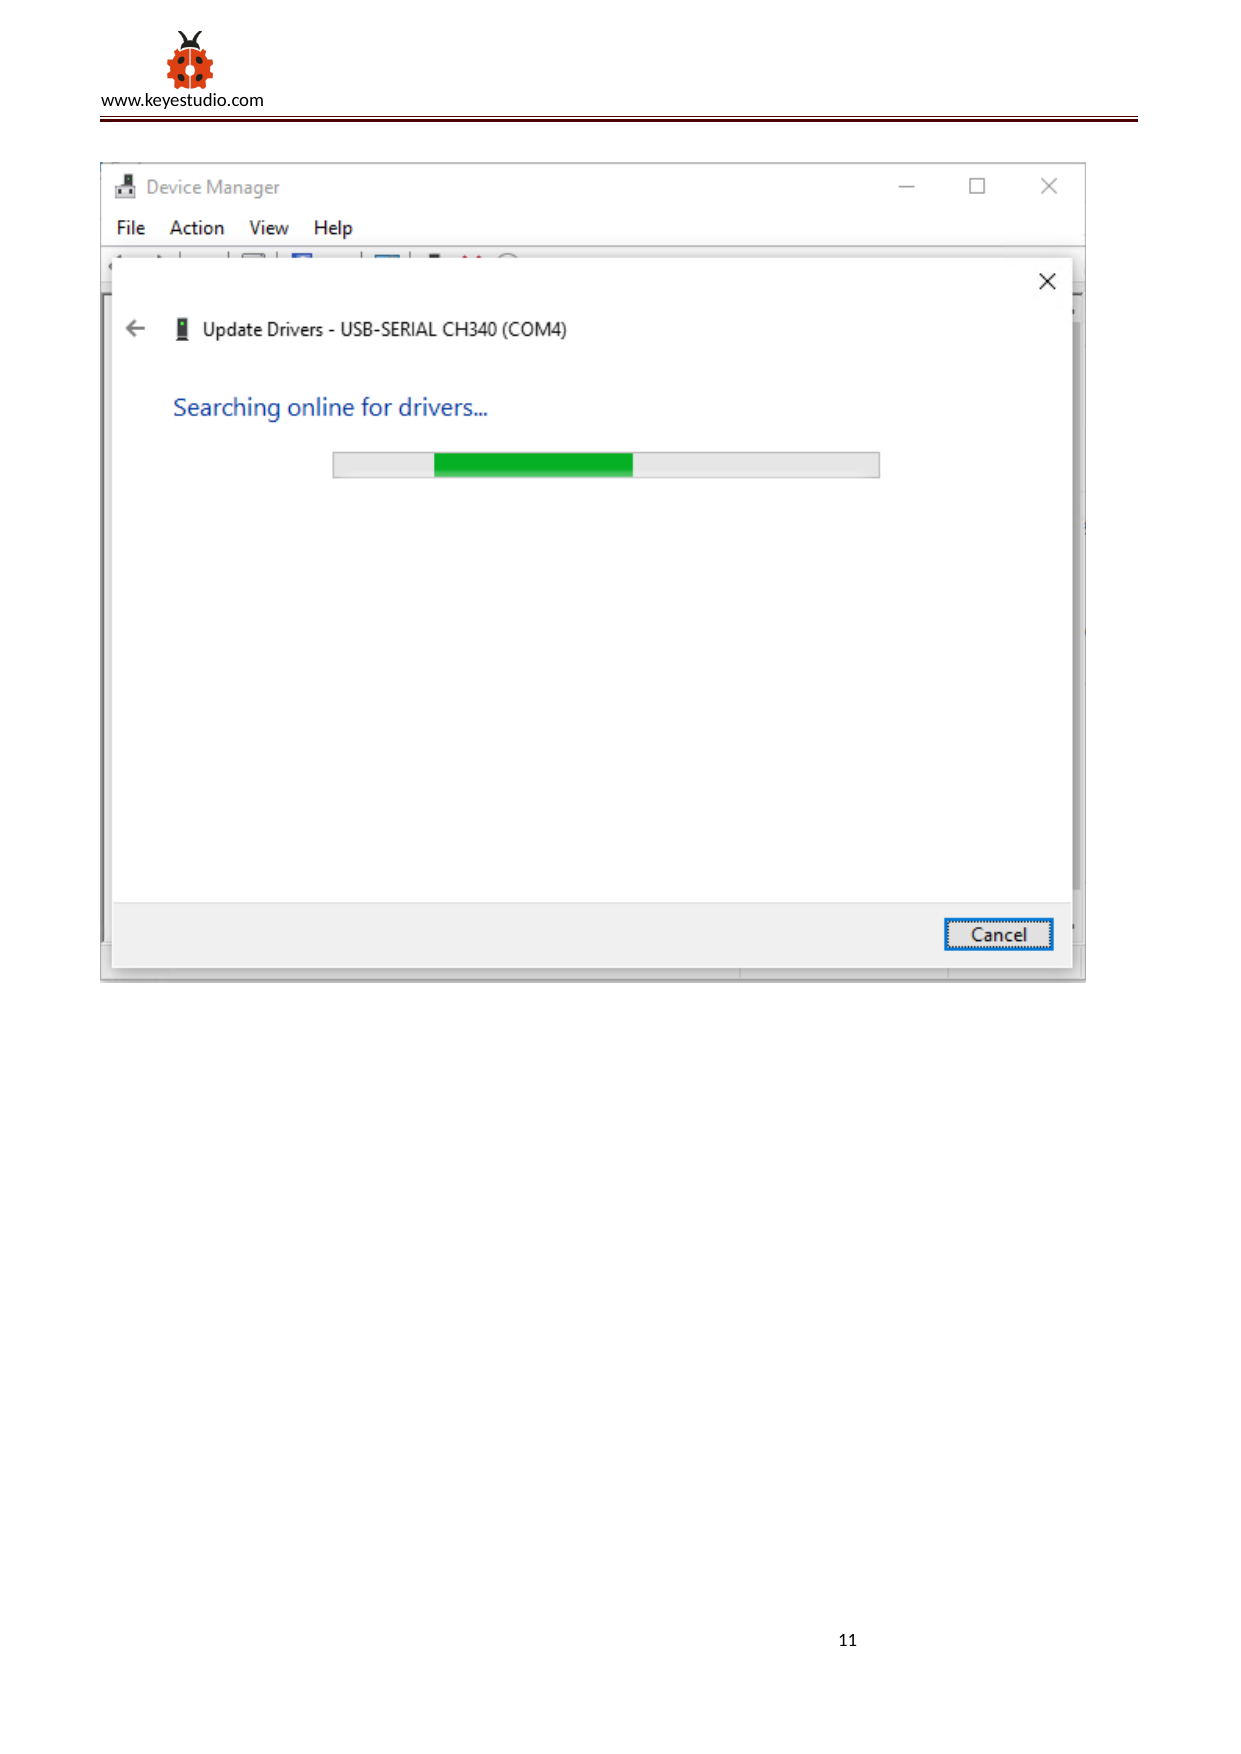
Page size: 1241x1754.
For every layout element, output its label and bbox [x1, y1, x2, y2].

picture [155, 31, 231, 93]
picture [100, 162, 1086, 983]
